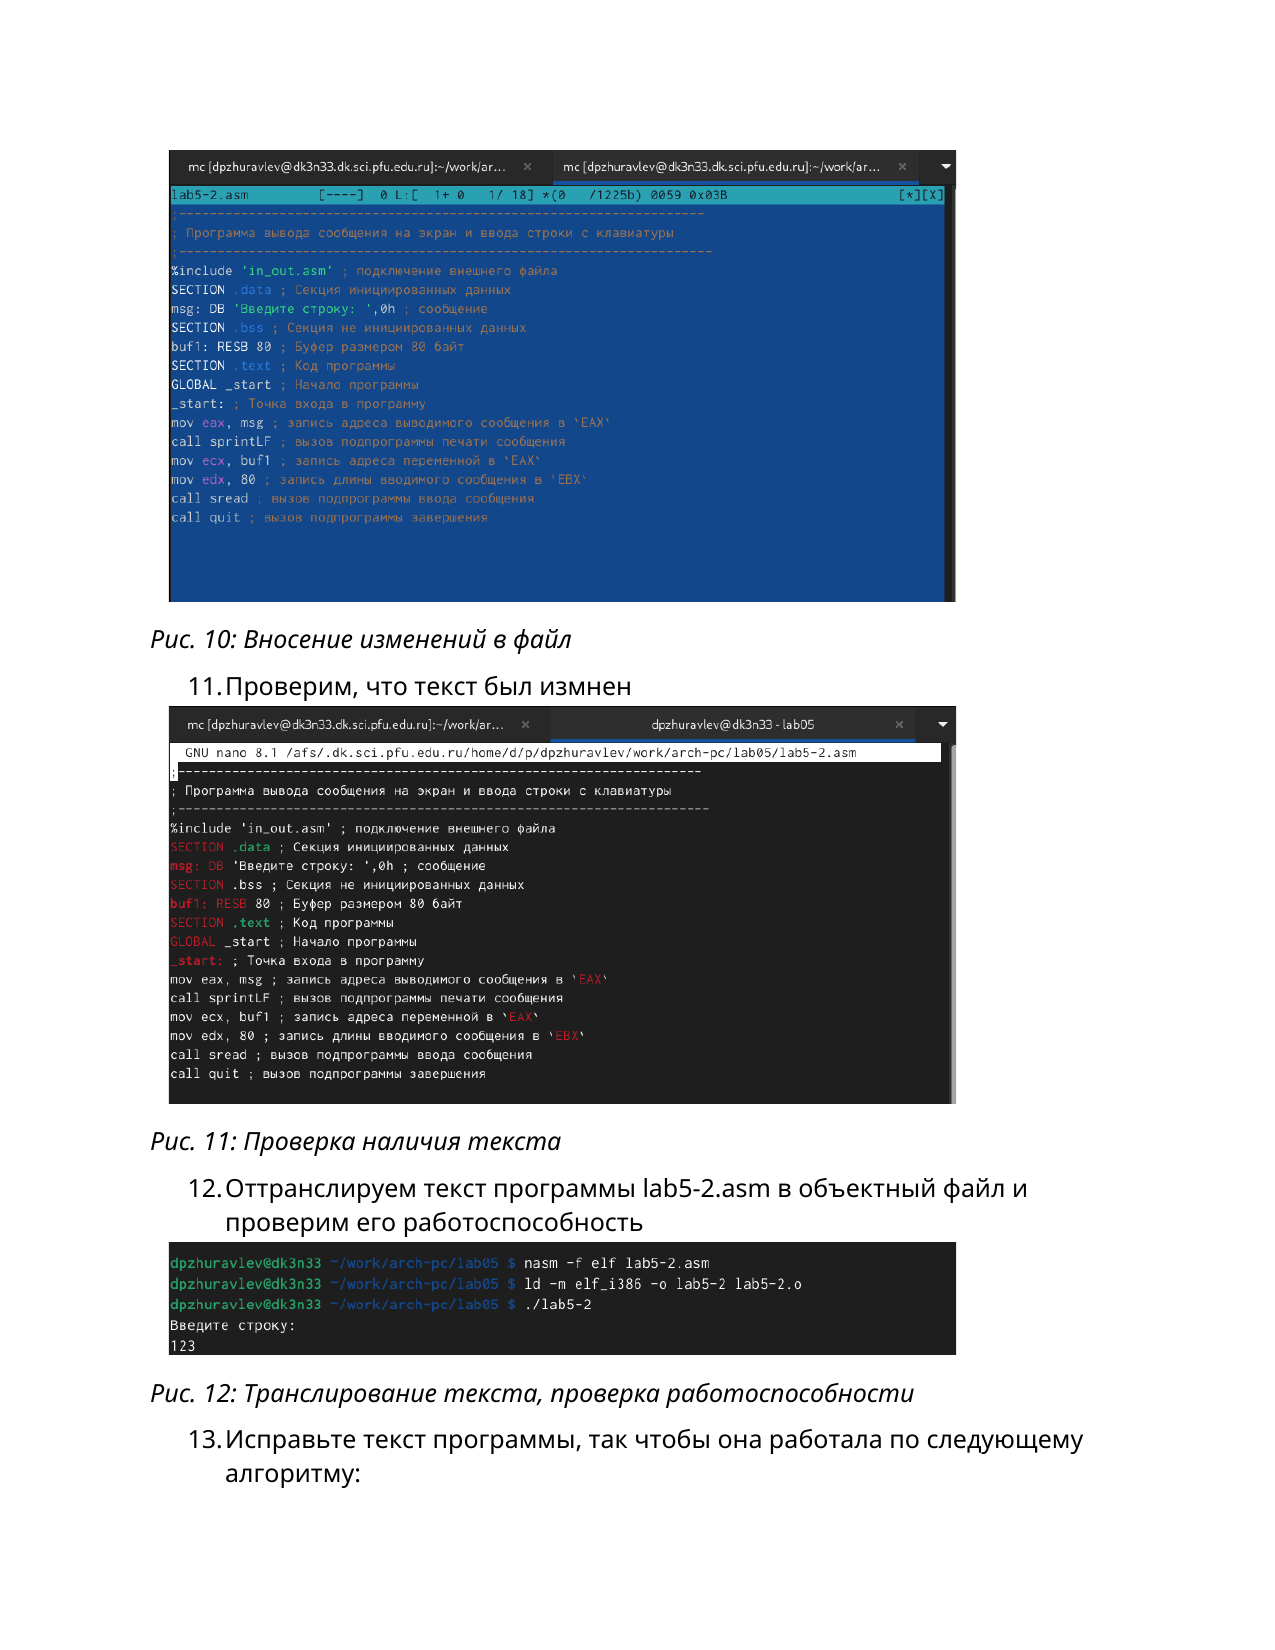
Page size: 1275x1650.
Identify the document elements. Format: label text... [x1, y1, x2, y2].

text Рис. 11: Проверка наличия текста [150, 1124, 1125, 1158]
picture [168, 150, 957, 602]
picture [168, 1242, 957, 1355]
list Оттранслируем текст программы lab5-2.asm в объектный файл и проверим его работоспособность [187, 1171, 1125, 1239]
text Рис. 12: Транслирование текста, проверка работоспособности [150, 1375, 1125, 1409]
picture [168, 706, 957, 1104]
list Исправьте текст программы, так чтобы она работала по следующему алгоритму: [187, 1422, 1125, 1490]
list Проверим, что текст был измнен [187, 669, 1125, 703]
text Рис. 10: Вносение изменений в файл [150, 622, 1125, 656]
